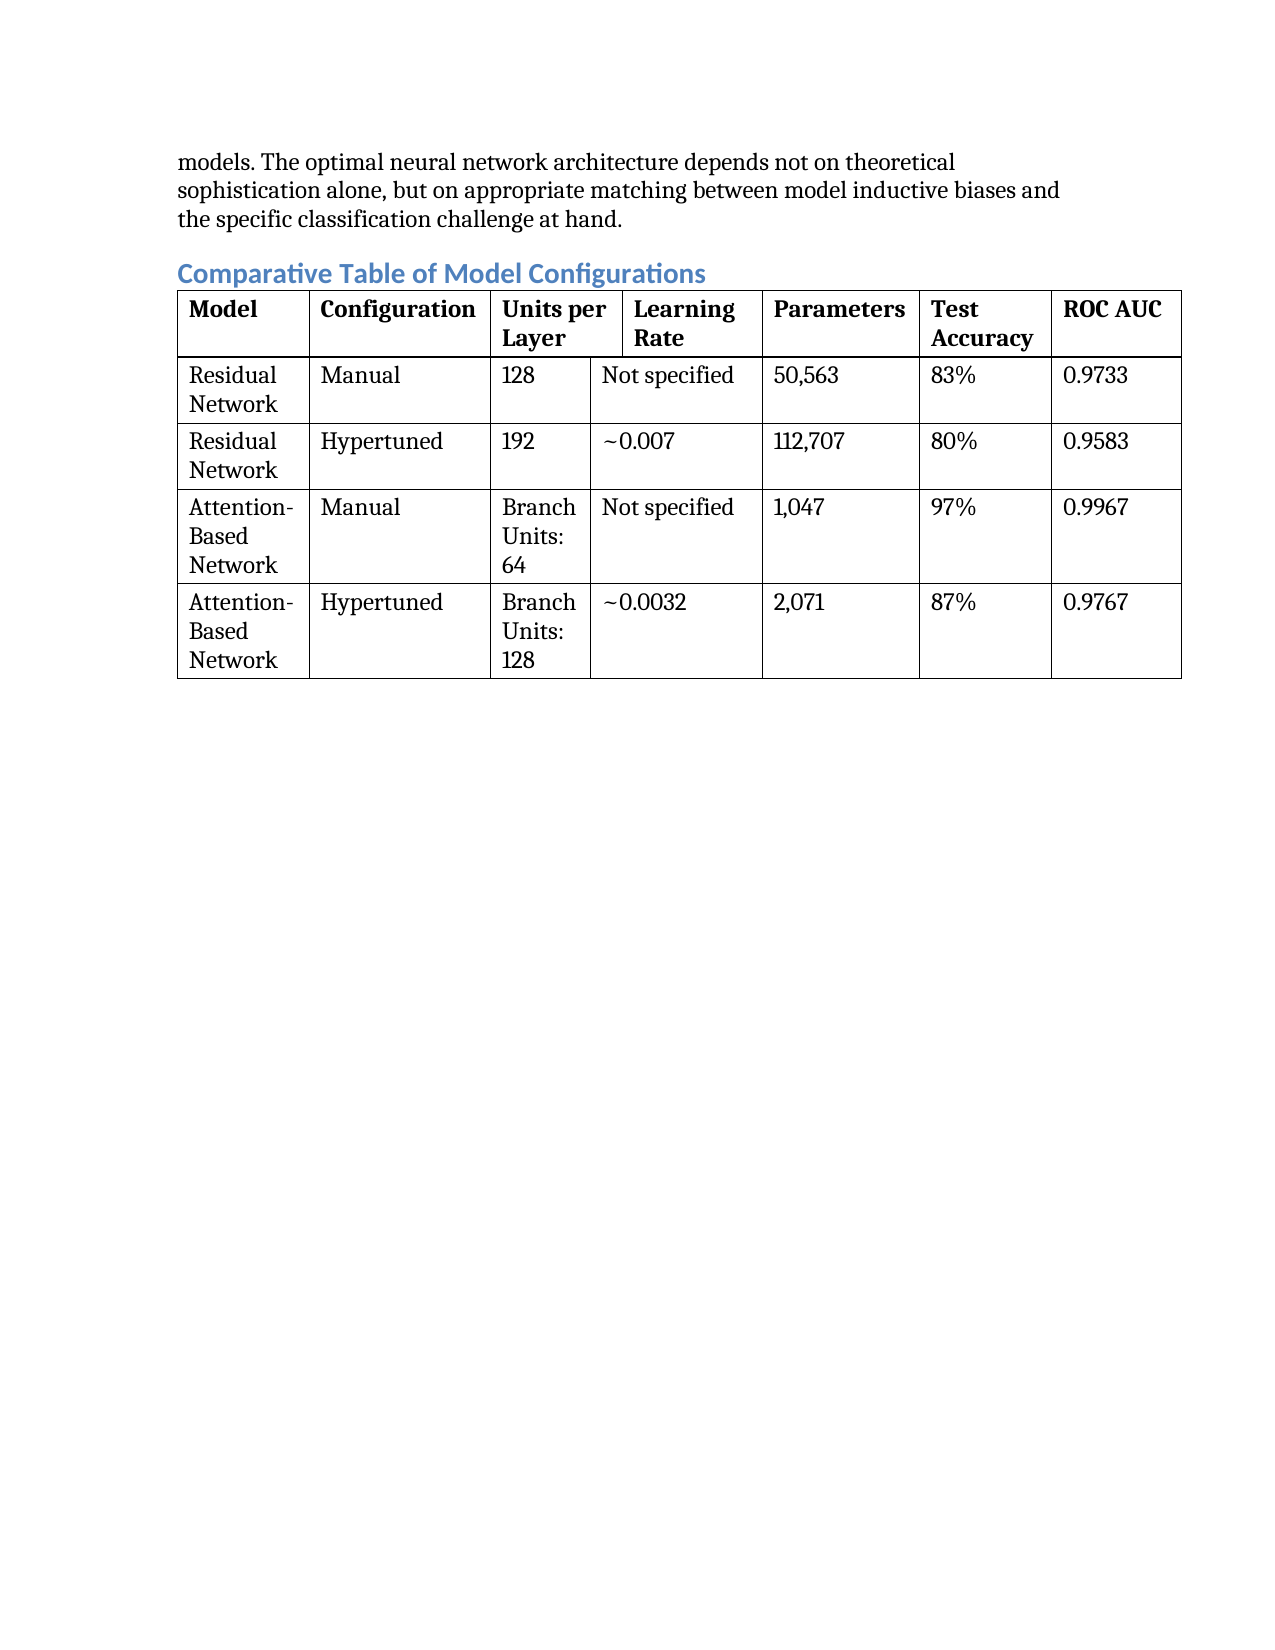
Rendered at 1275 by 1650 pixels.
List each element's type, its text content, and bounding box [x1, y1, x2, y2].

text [177, 148, 1098, 234]
table_cell Residual Network [178, 358, 309, 422]
table_cell Attention-Based Network [178, 584, 309, 678]
table_cell 87% [920, 584, 1051, 678]
table_cell Residual Network [178, 424, 309, 488]
table_cell Branch Units: 64 [491, 490, 590, 583]
table_cell Branch Units: 128 [491, 584, 590, 678]
table_header Test Accuracy [920, 291, 1051, 356]
table_header Parameters [763, 291, 919, 356]
table_cell Manual [310, 358, 490, 422]
table_cell 0.9767 [1052, 584, 1181, 678]
table_cell 80% [920, 424, 1051, 488]
table_header ROC AUC [1052, 291, 1181, 356]
table_header Model [178, 291, 309, 356]
table_cell Hypertuned [310, 584, 490, 678]
table_cell 128 [491, 358, 590, 422]
table_cell Not specified [591, 490, 762, 583]
table_cell 50,563 [763, 358, 919, 422]
table_cell 83% [920, 358, 1051, 422]
table_cell 2,071 [763, 584, 919, 678]
table_header Units per Layer [491, 291, 622, 356]
table_cell 0.9967 [1052, 490, 1181, 583]
table_cell 97% [920, 490, 1051, 583]
table_cell ~0.007 [591, 424, 762, 488]
subtitle Comparative Table of Model Configurations [177, 255, 1098, 290]
table_cell 0.9733 [1052, 358, 1181, 422]
table_cell Hypertuned [310, 424, 490, 488]
table_header Learning Rate [623, 291, 762, 356]
table_header Configuration [310, 291, 490, 356]
table_cell Attention-Based Network [178, 490, 309, 583]
table_cell Manual [310, 490, 490, 583]
table_cell ~0.0032 [591, 584, 762, 678]
table_cell 0.9583 [1052, 424, 1181, 488]
table_cell 192 [491, 424, 590, 488]
table_cell 1,047 [763, 490, 919, 583]
table_cell Not specified [591, 358, 762, 422]
table_cell 112,707 [763, 424, 919, 488]
